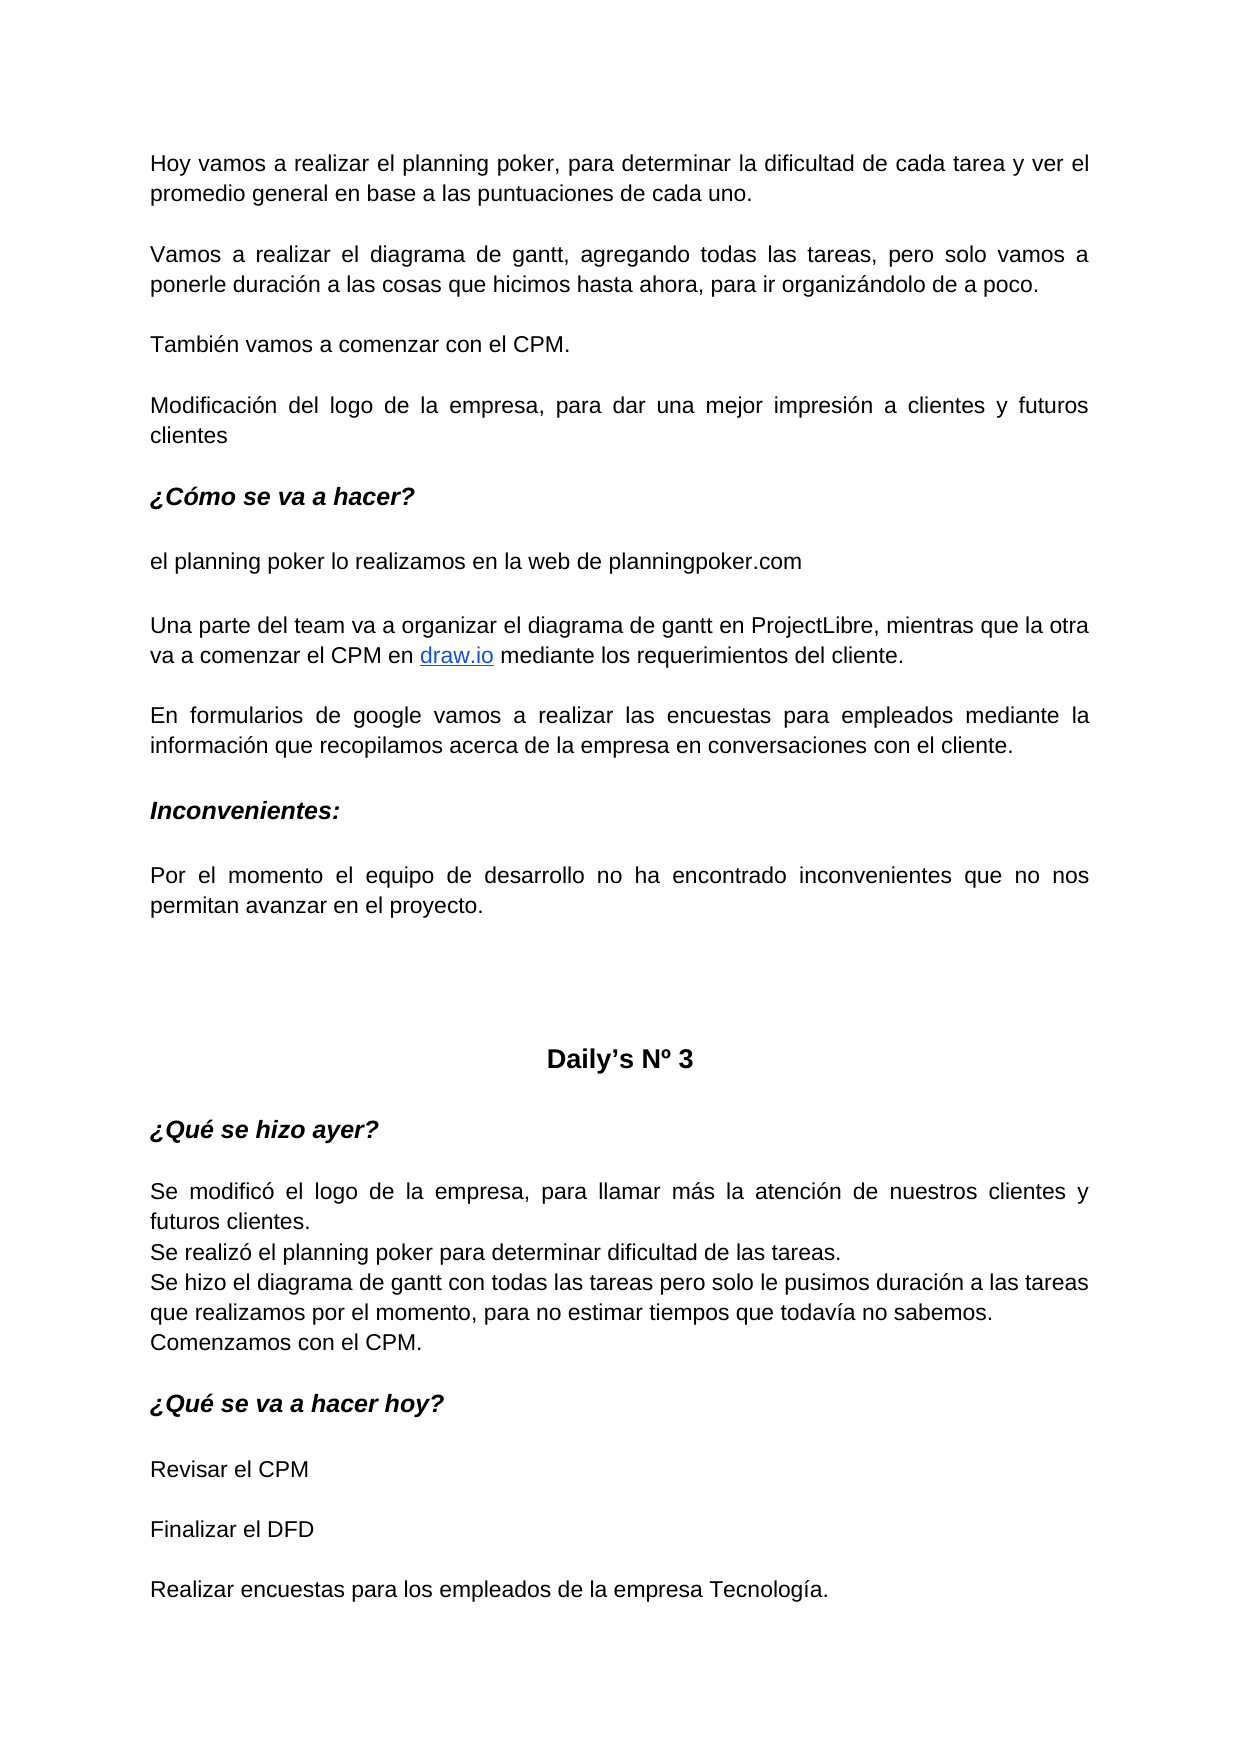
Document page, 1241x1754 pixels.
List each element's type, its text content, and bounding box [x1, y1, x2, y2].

text Comenzamos con el CPM. [150, 1329, 1090, 1355]
text Finalizar el DFD [150, 1516, 1090, 1542]
text También vamos a comenzar con el CPM. [150, 331, 1090, 358]
text Vamos a realizar el diagrama de gantt, agregando todas las tareas, pero solo vamos a ponerle duración a las cosas que hicimos hasta ahora, para ir organizándolo de a poco. [150, 241, 1090, 297]
text ¿Cómo se va a hacer? [150, 482, 1090, 511]
text Se modificó el logo de la empresa, para llamar más la atención de nuestros clientes y futuros clientes. [150, 1178, 1090, 1234]
text Daily’s Nº 3 [150, 1043, 1090, 1074]
text el planning poker lo realizamos en la web de planningpoker.com [150, 548, 1090, 575]
text Hoy vamos a realizar el planning poker, para determinar la dificultad de cada tarea y ver el promedio general en base a las puntuaciones de cada uno. [150, 150, 1090, 207]
text Realizar encuestas para los empleados de la empresa Tecnología. [150, 1576, 1090, 1603]
text Se hizo el diagrama de gantt con todas las tareas pero solo le pusimos duración a las tareas que realizamos por el momento, para no estimar tiempos que todavía no sabemos. [150, 1269, 1090, 1325]
text Se realizó el planning poker para determinar dificultad de las tareas. [150, 1238, 1090, 1265]
text ¿Qué se hizo ayer? [150, 1115, 1090, 1143]
text En formularios de google vamos a realizar las encuestas para empleados mediante la información que recopilamos acerca de la empresa en conversaciones con el cliente. [150, 702, 1090, 759]
text Inconvenientes: [150, 796, 1090, 824]
text Modificación del logo de la empresa, para dar una mejor impresión a clientes y futuros clientes [150, 392, 1090, 448]
text ¿Qué se va a hacer hoy? [150, 1389, 1090, 1418]
text Revisar el CPM [150, 1456, 1090, 1482]
text Por el momento el equipo de desarrollo no ha encontrado inconvenientes que no nos permitan avanzar en el proyecto. [150, 862, 1090, 918]
text Una parte del team va a organizar el diagrama de gantt en ProjectLibre, mientras que la otra va a comenzar el CPM en draw.io mediante los requerimientos del cliente. [150, 612, 1090, 668]
